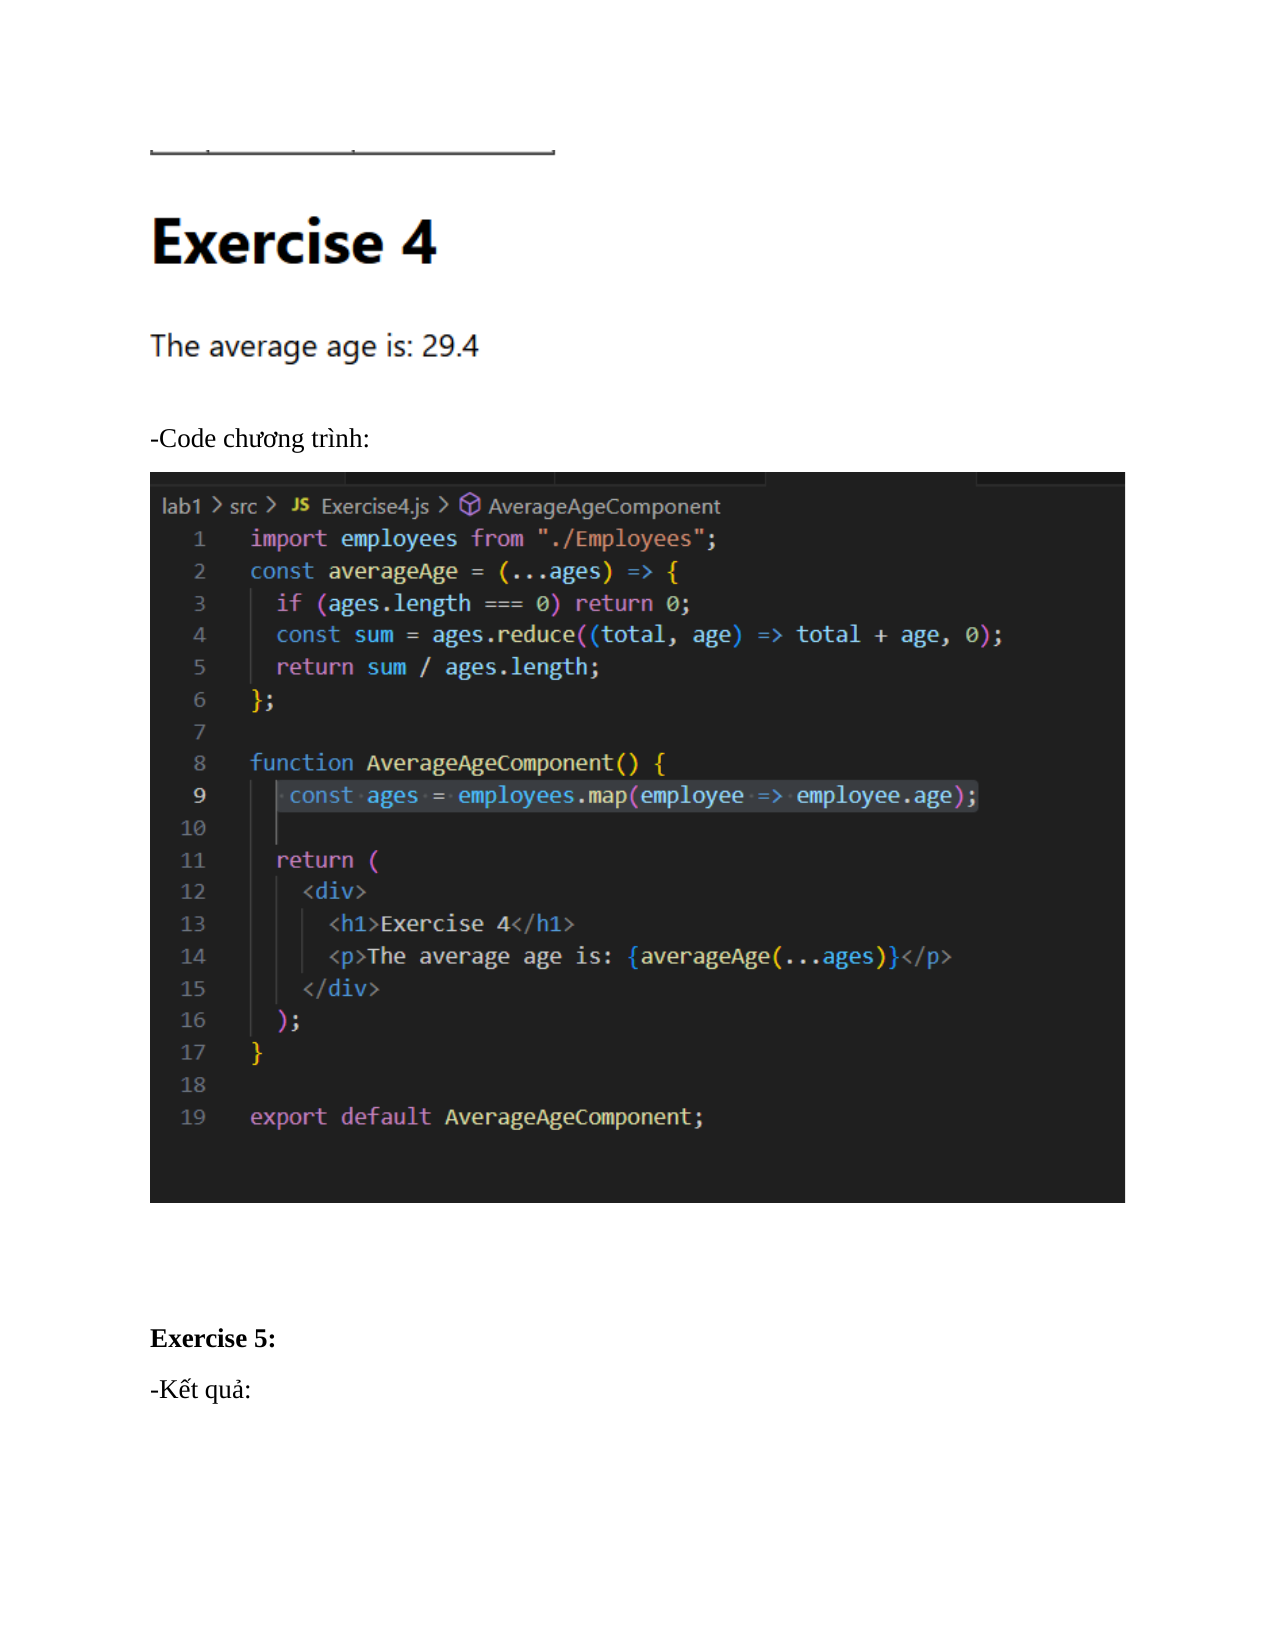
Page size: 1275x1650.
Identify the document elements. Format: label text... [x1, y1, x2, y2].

picture [150, 150, 610, 404]
text -Kết quả: [150, 1373, 1125, 1404]
text -Code chương trình: [150, 422, 1125, 453]
picture [150, 472, 1125, 1203]
text Exercise 5: [150, 1322, 1125, 1354]
